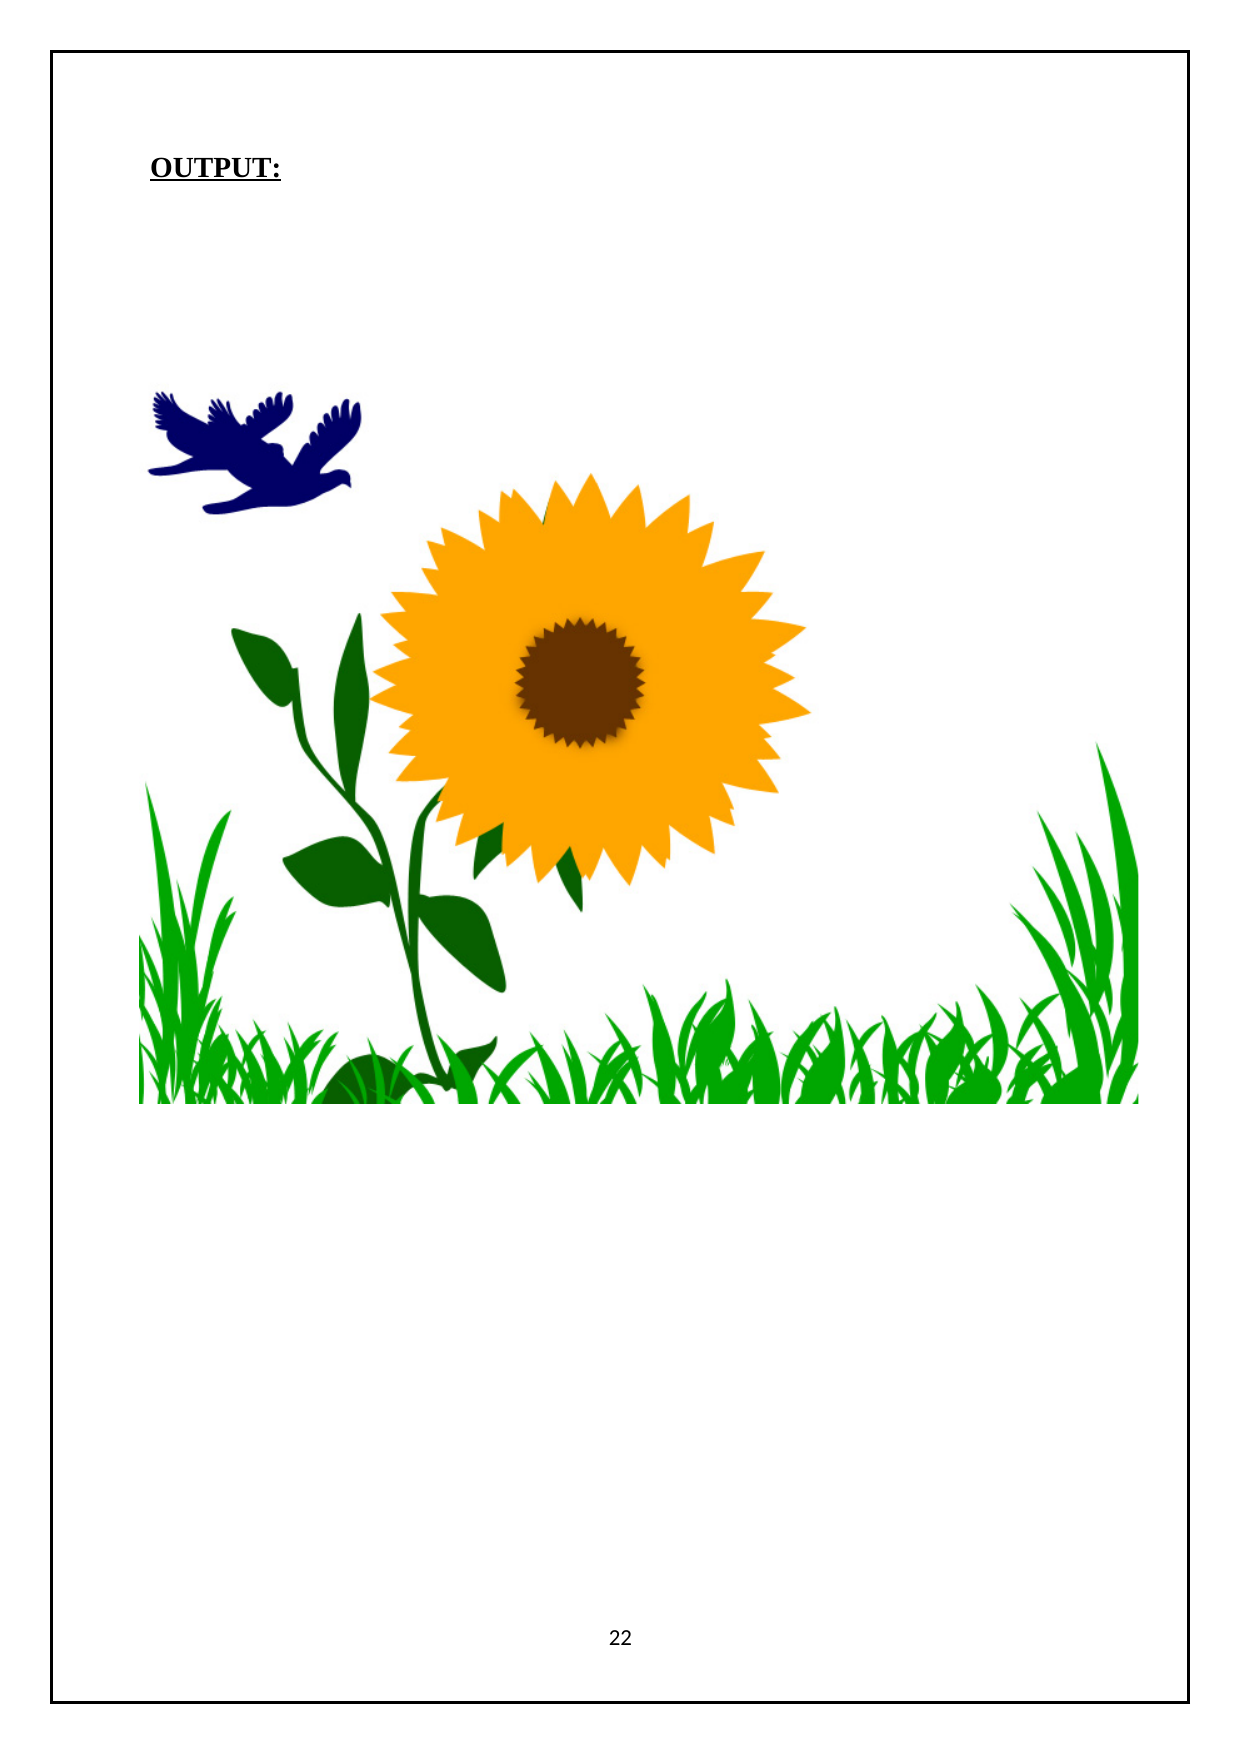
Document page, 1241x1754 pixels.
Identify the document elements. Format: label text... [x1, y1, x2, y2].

text OUTPUT: [150, 150, 1090, 183]
picture [139, 353, 1139, 1104]
